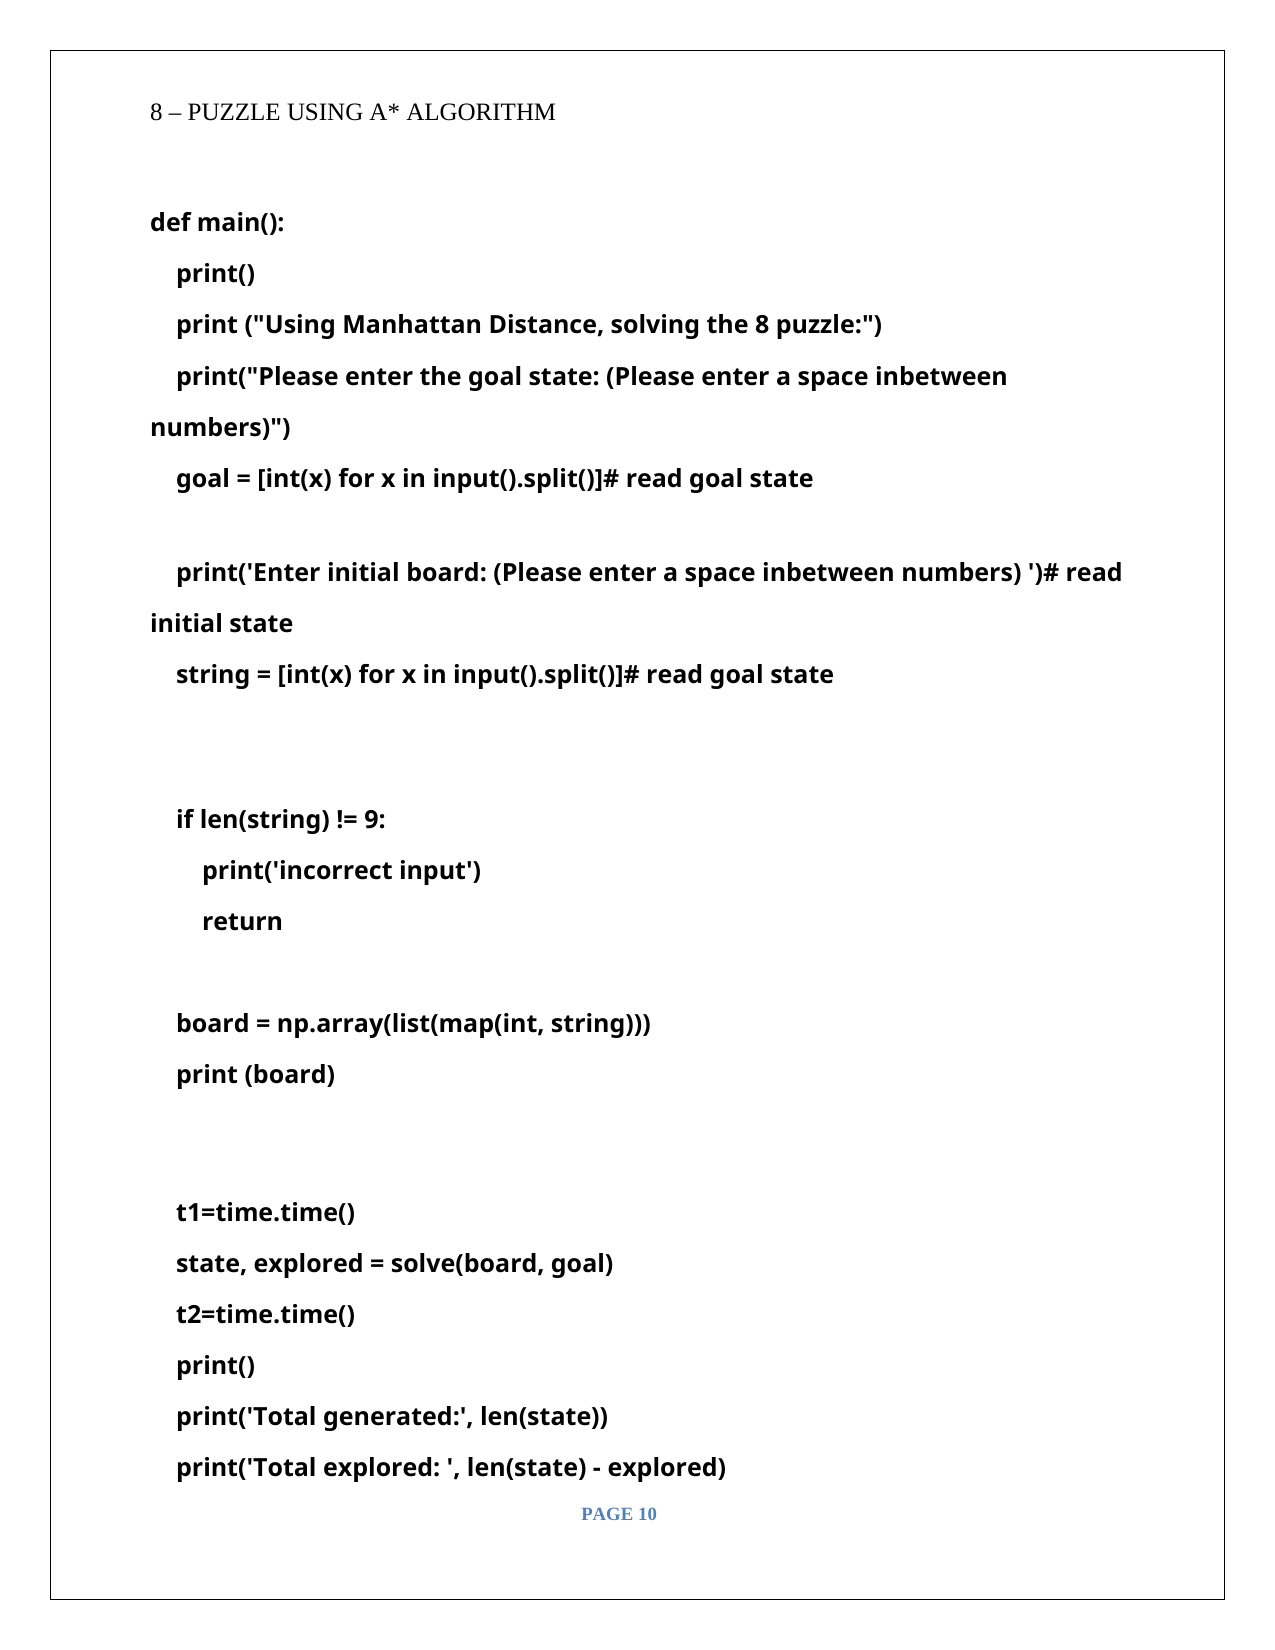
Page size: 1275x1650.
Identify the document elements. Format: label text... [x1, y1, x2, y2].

text print('Enter initial board: (Please enter a space inbetween numbers) ')# read initial state [150, 554, 1125, 639]
text print (board) [150, 1057, 1125, 1091]
text t1=time.time() [150, 1194, 1125, 1228]
text if len(string) != 9: [150, 802, 1125, 836]
text board = np.array(list(map(int, string))) [150, 1006, 1125, 1040]
text print ("Using Manhattan Distance, solving the 8 puzzle:") [150, 307, 1125, 341]
text def main(): [150, 205, 1125, 239]
text print('Total explored: ', len(state) - explored) [150, 1449, 1125, 1483]
text string = [int(x) for x in input().split()]# read goal state [150, 657, 1125, 691]
text print() [150, 256, 1125, 290]
text return [150, 904, 1125, 938]
text print('incorrect input') [150, 853, 1125, 887]
text print("Please enter the goal state: (Please enter a space inbetween numbers)") [150, 358, 1125, 443]
text state, explored = solve(board, goal) [150, 1245, 1125, 1279]
text print() [150, 1347, 1125, 1381]
text t2=time.time() [150, 1296, 1125, 1330]
text goal = [int(x) for x in input().split()]# read goal state [150, 460, 1125, 494]
text print('Total generated:', len(state)) [150, 1398, 1125, 1432]
